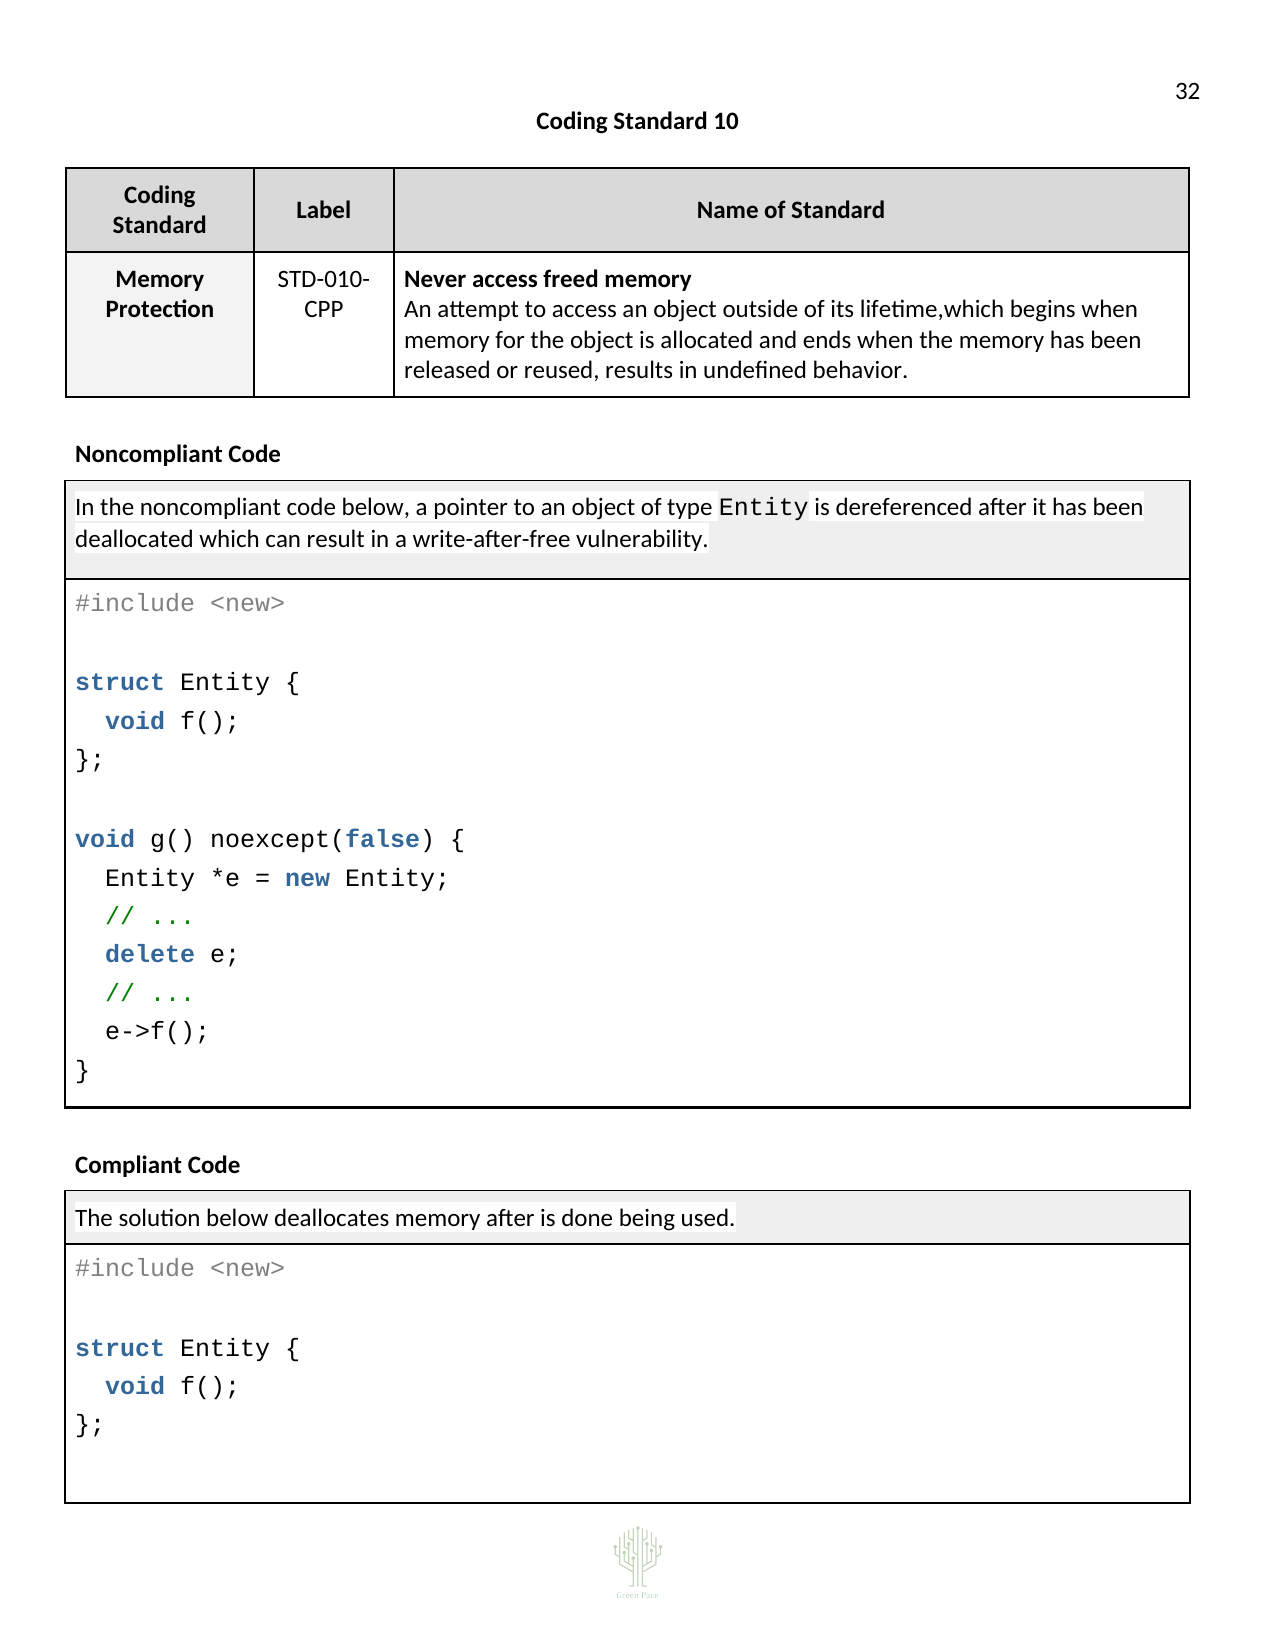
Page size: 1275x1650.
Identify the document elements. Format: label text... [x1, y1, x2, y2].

table_cell Memory Protection [67, 253, 253, 396]
table_header Coding Standard [67, 169, 253, 251]
table_cell STD-010-CPP [255, 253, 393, 396]
table_header Label [255, 169, 393, 251]
table_cell Never access freed memory An attempt to access an object outside of its lifetime,which begins when memory for the object is allocated and ends when the memory has been released or reused, results in undefined behavior. [395, 253, 1188, 396]
table_header Compliant Code [65, 1139, 1189, 1190]
table_cell #include <new> struct Entity { void f(); }; void g() noexcept(false) { Entity *e = new Entity; // ... delete e; // ... e->f(); } [66, 580, 1189, 1106]
subtitle Coding Standard 10 [75, 106, 1200, 136]
table_header Noncompliant Code [65, 428, 1189, 479]
table_header Name of Standard [395, 169, 1188, 251]
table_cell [66, 1245, 1189, 1502]
table_cell The solution below deallocates memory after is done being used. [66, 1191, 1189, 1243]
table_cell In the noncompliant code below, a pointer to an object of type Entity is dereferenced after it has been deallocated which can result in a write-after-free vulnerability. [66, 481, 1189, 578]
picture [605, 1521, 670, 1606]
